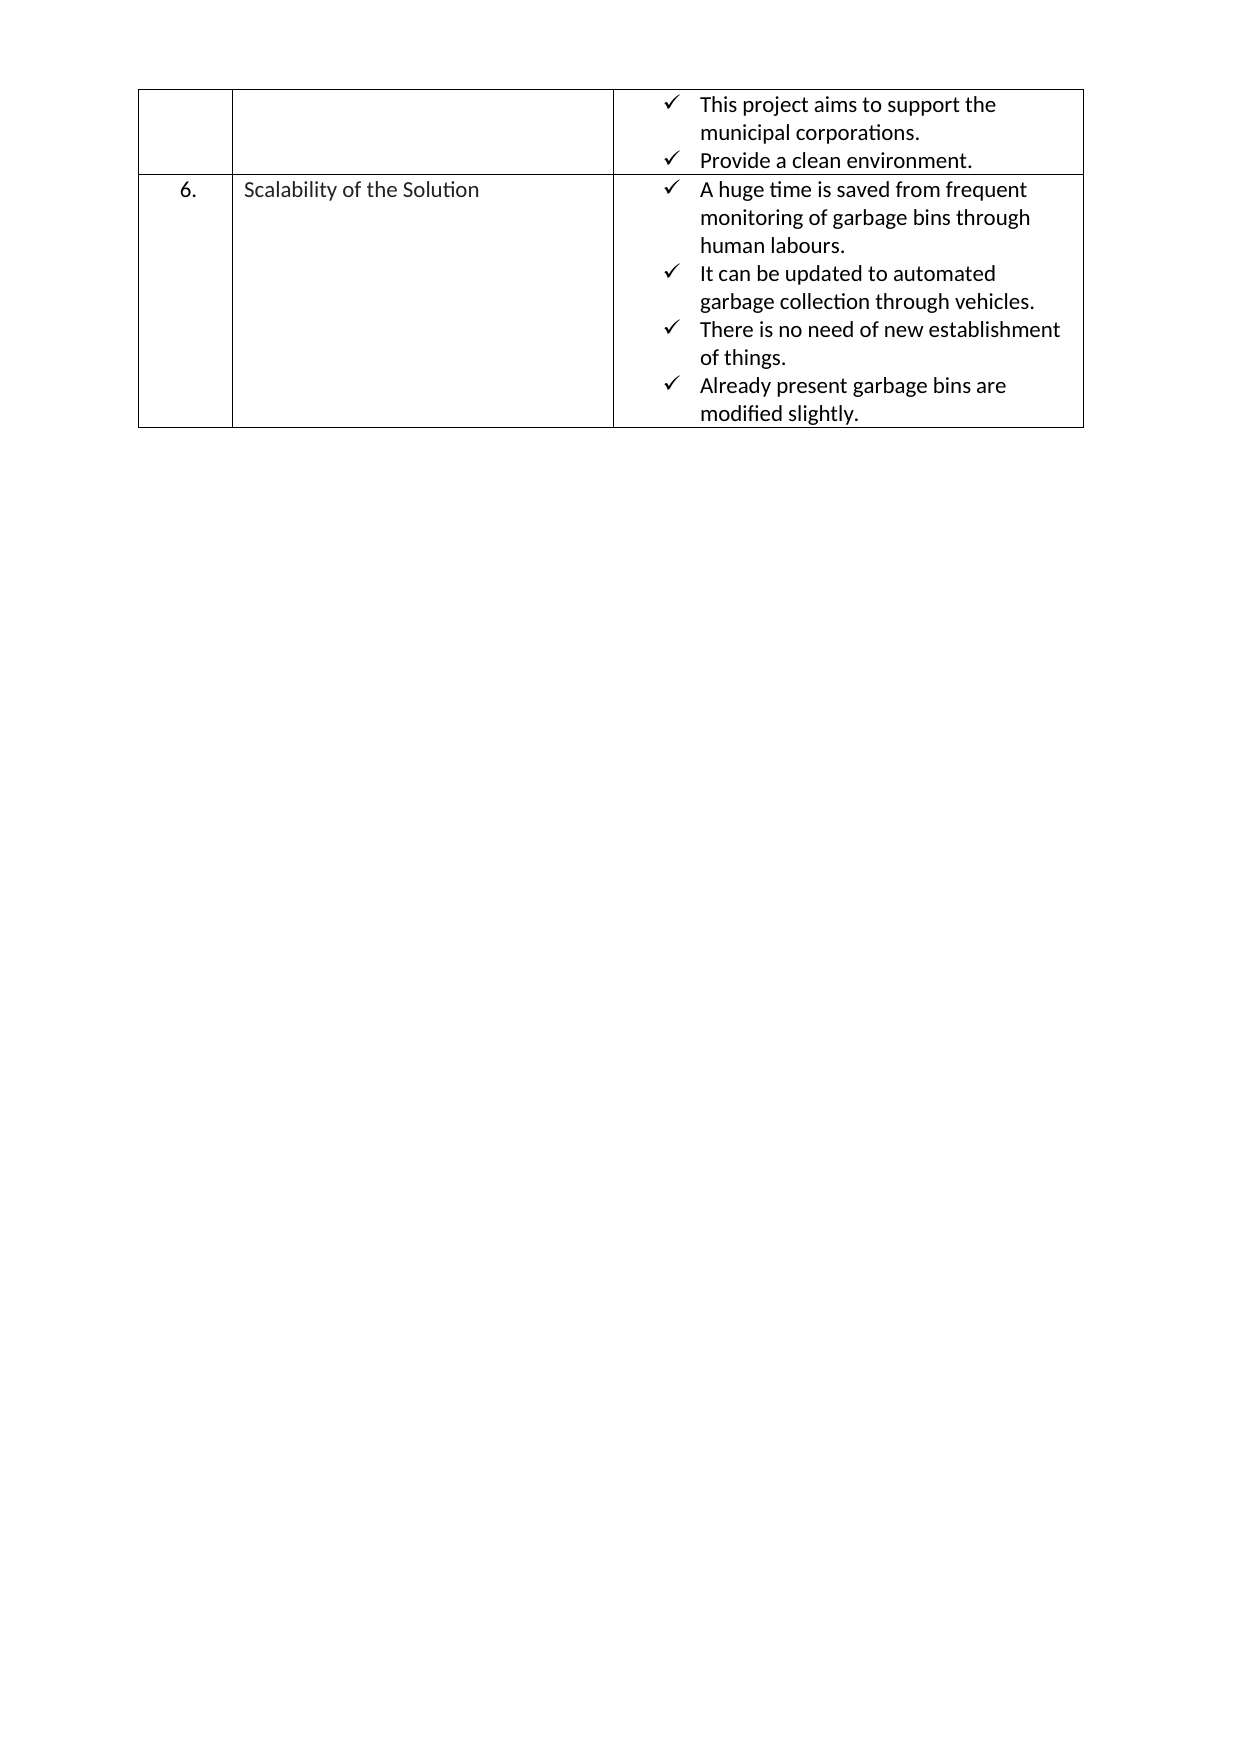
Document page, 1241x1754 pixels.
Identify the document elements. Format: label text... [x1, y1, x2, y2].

table_cell [139, 175, 232, 427]
table_cell Scalability of the Solution [233, 175, 613, 427]
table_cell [614, 90, 1083, 174]
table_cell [233, 90, 613, 174]
table_cell A huge time is saved from frequent monitoring of garbage bins through human labours. It can be updated to automated garbage collection through vehicles. There is no need of new establishment of things. Already present garbage bins are modified slightly. [614, 175, 1083, 427]
table_cell [139, 90, 232, 174]
